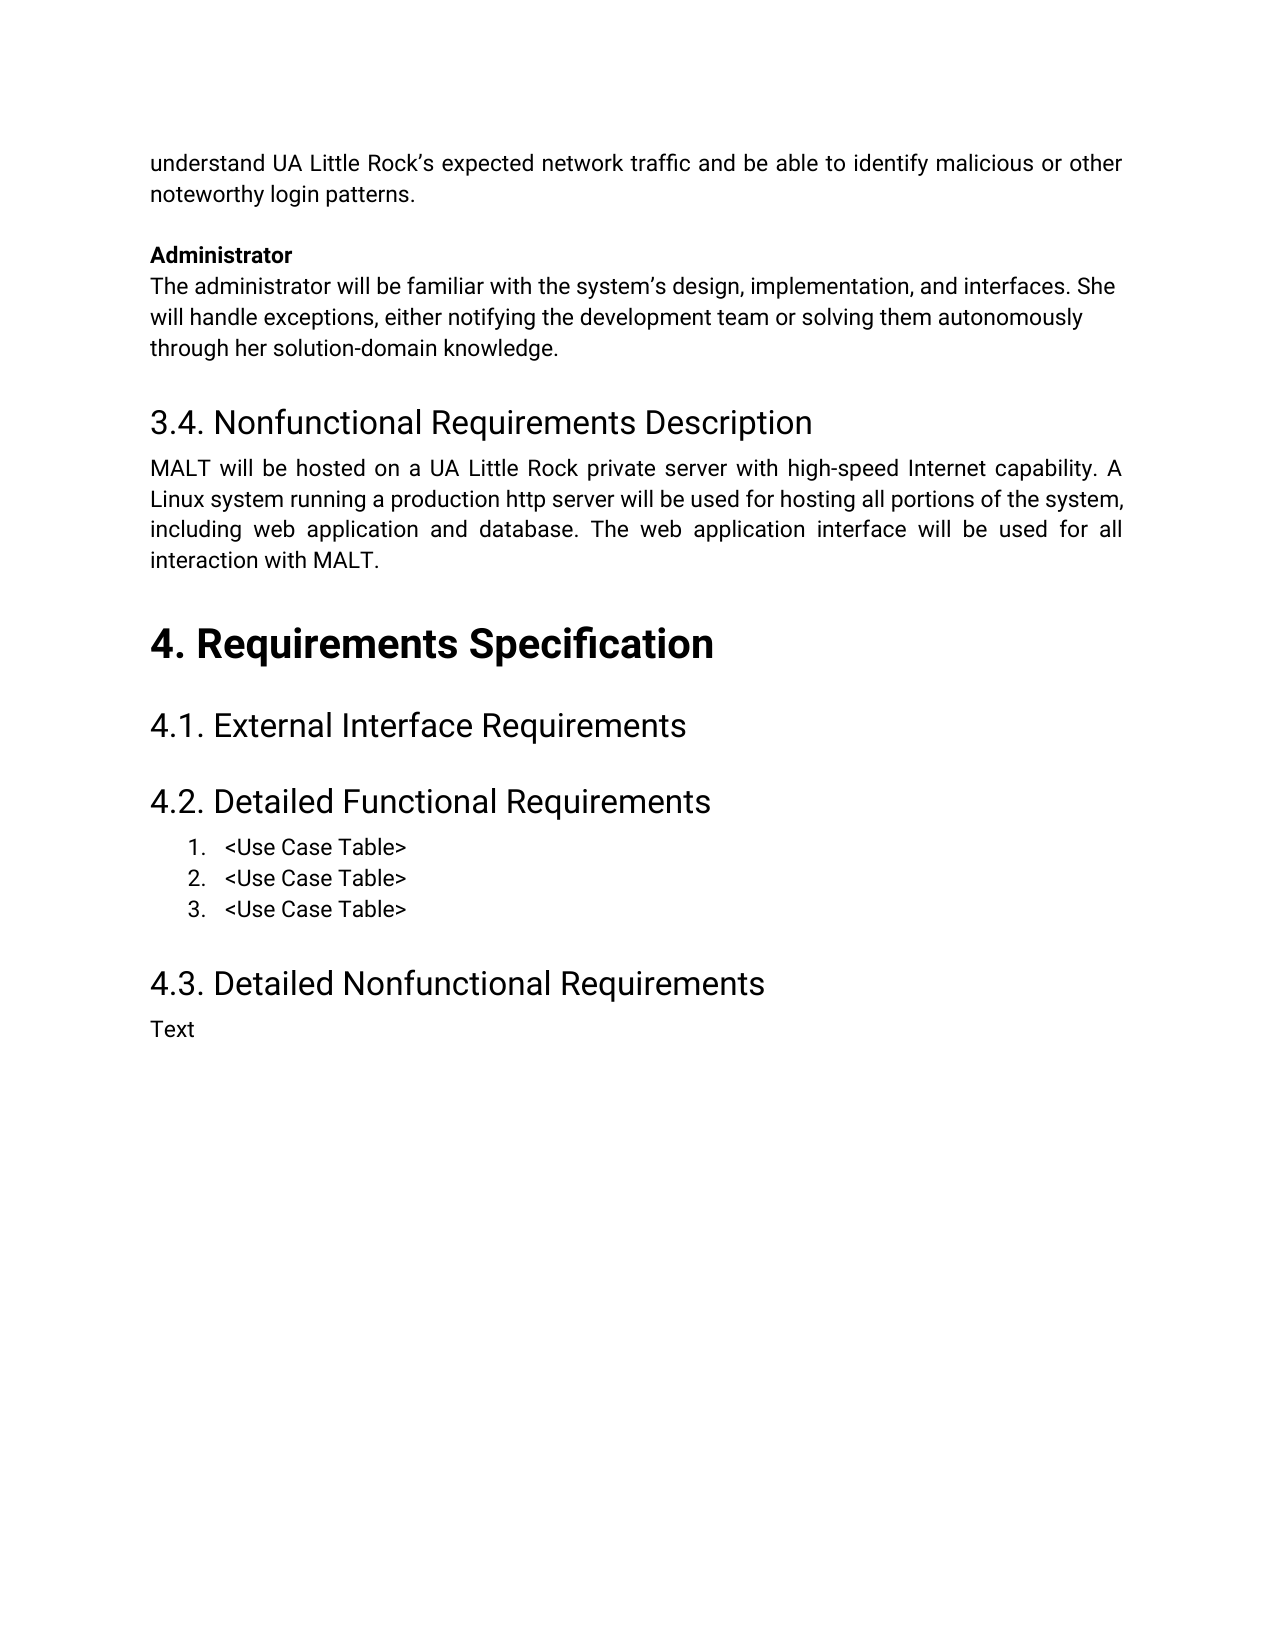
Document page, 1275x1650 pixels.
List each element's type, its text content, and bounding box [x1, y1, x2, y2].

subtitle 4. Requirements Specification [150, 620, 1125, 669]
list <Use Case Table> [187, 896, 1125, 923]
text MALT will be hosted on a UA Little Rock private server with high-speed Internet capability. A Linux system running a production http server will be used for hosting all portions of the system, including web application and database. The web application interface will be used for all interaction with MALT. [150, 455, 1125, 574]
list <Use Case Table> [187, 834, 1125, 861]
text Text [150, 1016, 1125, 1043]
list <Use Case Table> [187, 865, 1125, 892]
subtitle 4.2. Detailed Functional Requirements [150, 783, 1125, 822]
text The administrator will be familiar with the system’s design, implementation, and interfaces. She will handle exceptions, either notifying the development team or solving them autonomously through her solution-domain knowledge. [150, 273, 1125, 362]
subtitle 3.4. Nonfunctional Requirements Description [150, 403, 1125, 442]
text Administrator [150, 242, 1125, 269]
subtitle 4.3. Detailed Nonfunctional Requirements [150, 964, 1125, 1003]
subtitle 4.1. External Interface Requirements [150, 706, 1125, 745]
